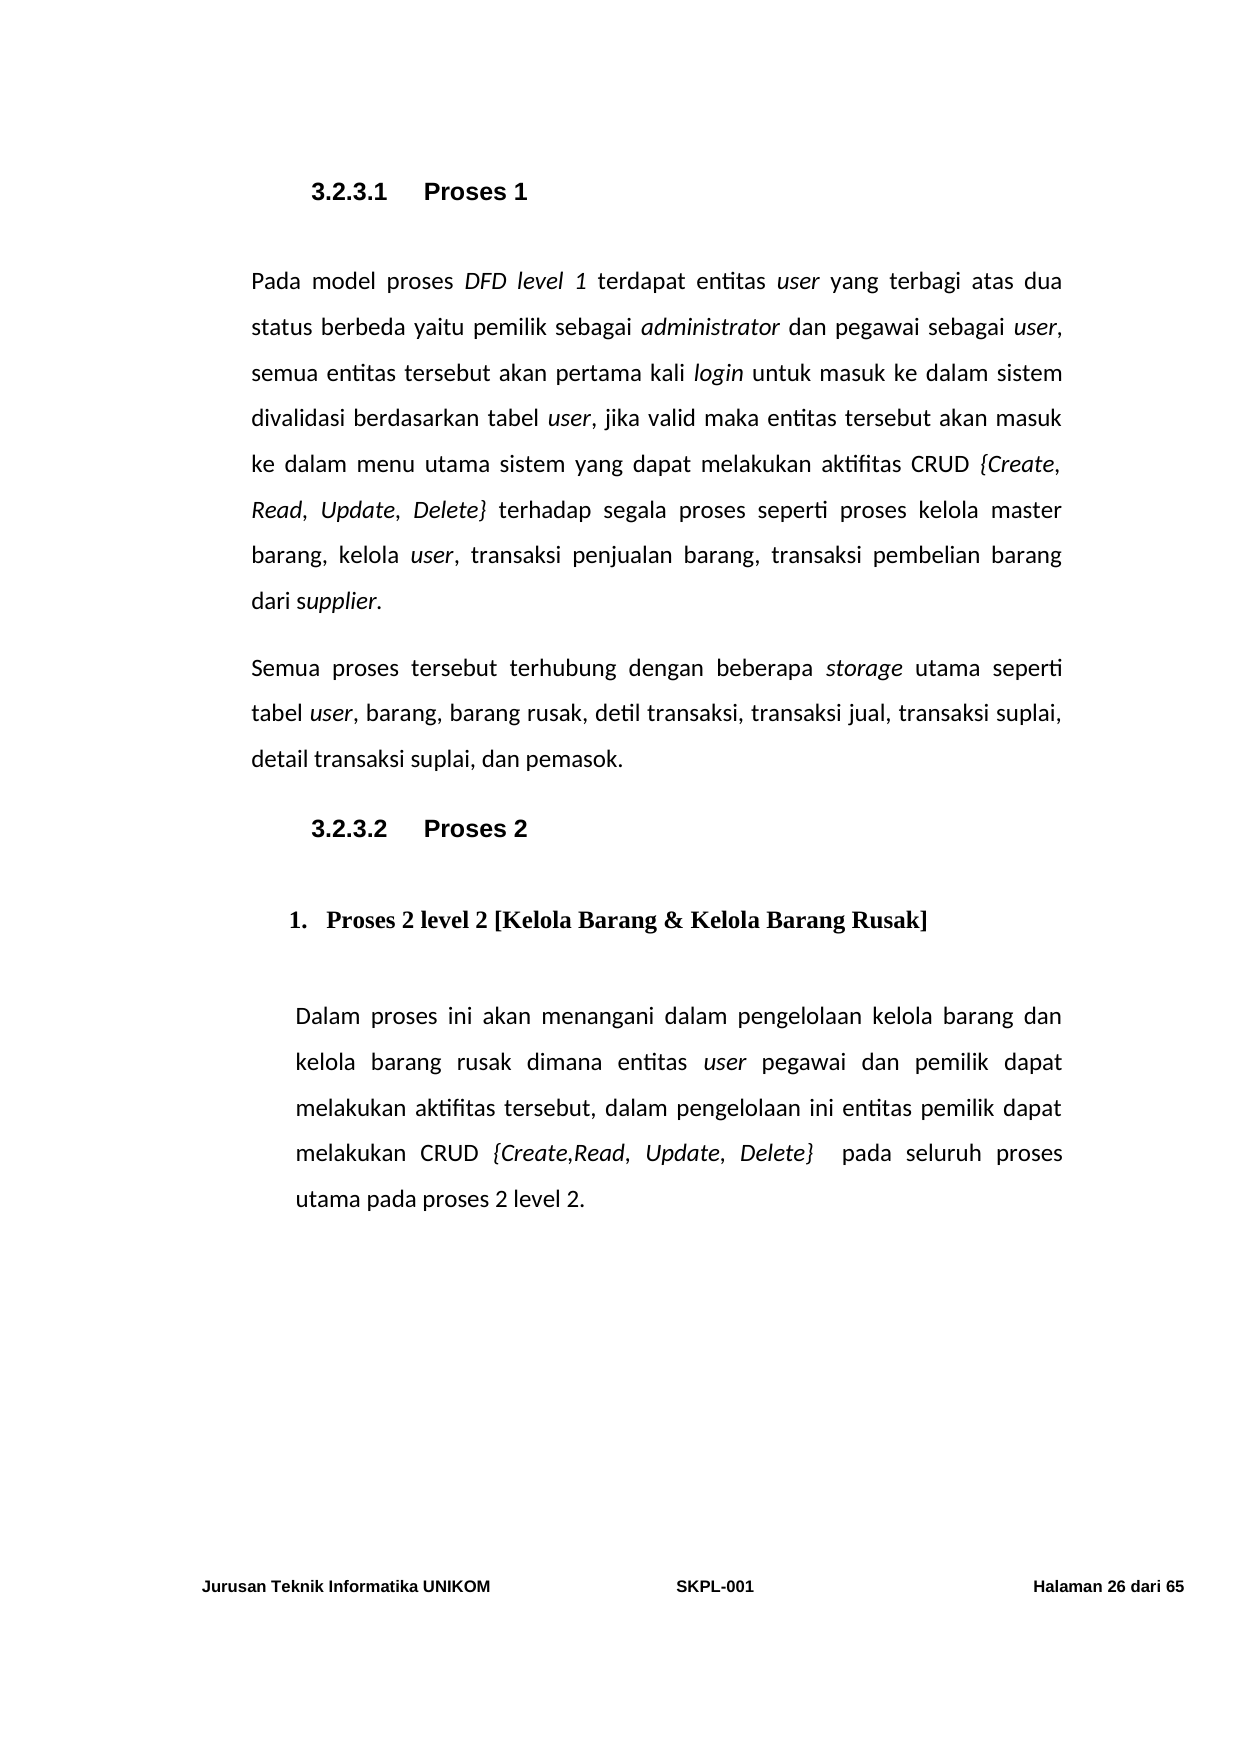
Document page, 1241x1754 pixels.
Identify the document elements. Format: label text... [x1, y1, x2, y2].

text Dalam proses ini akan menangani dalam pengelolaan kelola barang dan kelola barang rusak dimana entitas user pegawai dan pemilik dapat melakukan aktifitas tersebut, dalam pengelolaan ini entitas pemilik dapat melakukan CRUD {Create,Read, Update, Delete} pada seluruh proses utama pada proses 2 level 2. [295, 1000, 1063, 1214]
list Proses 2 level 2 [Kelola Barang & Kelola Barang Rusak] [288, 905, 1063, 934]
subtitle Proses 2 [311, 814, 1063, 843]
subtitle Proses 1 [311, 177, 1063, 206]
text Pada model proses DFD level 1 terdapat entitas user yang terbagi atas dua status berbeda yaitu pemilik sebagai administrator dan pegawai sebagai user, semua entitas tersebut akan pertama kali login untuk masuk ke dalam sistem divalidasi berdasarkan tabel user, jika valid maka entitas tersebut akan masuk ke dalam menu utama sistem yang dapat melakukan aktifitas CRUD {Create, Read, Update, Delete} terhadap segala proses seperti proses kelola master barang, kelola user, transaksi penjualan barang, transaksi pembelian barang dari supplier. [251, 265, 1063, 616]
text Semua proses tersebut terhubung dengan beberapa storage utama seperti tabel user, barang, barang rusak, detil transaksi, transaksi jual, transaksi suplai, detail transaksi suplai, dan pemasok. [251, 652, 1063, 774]
